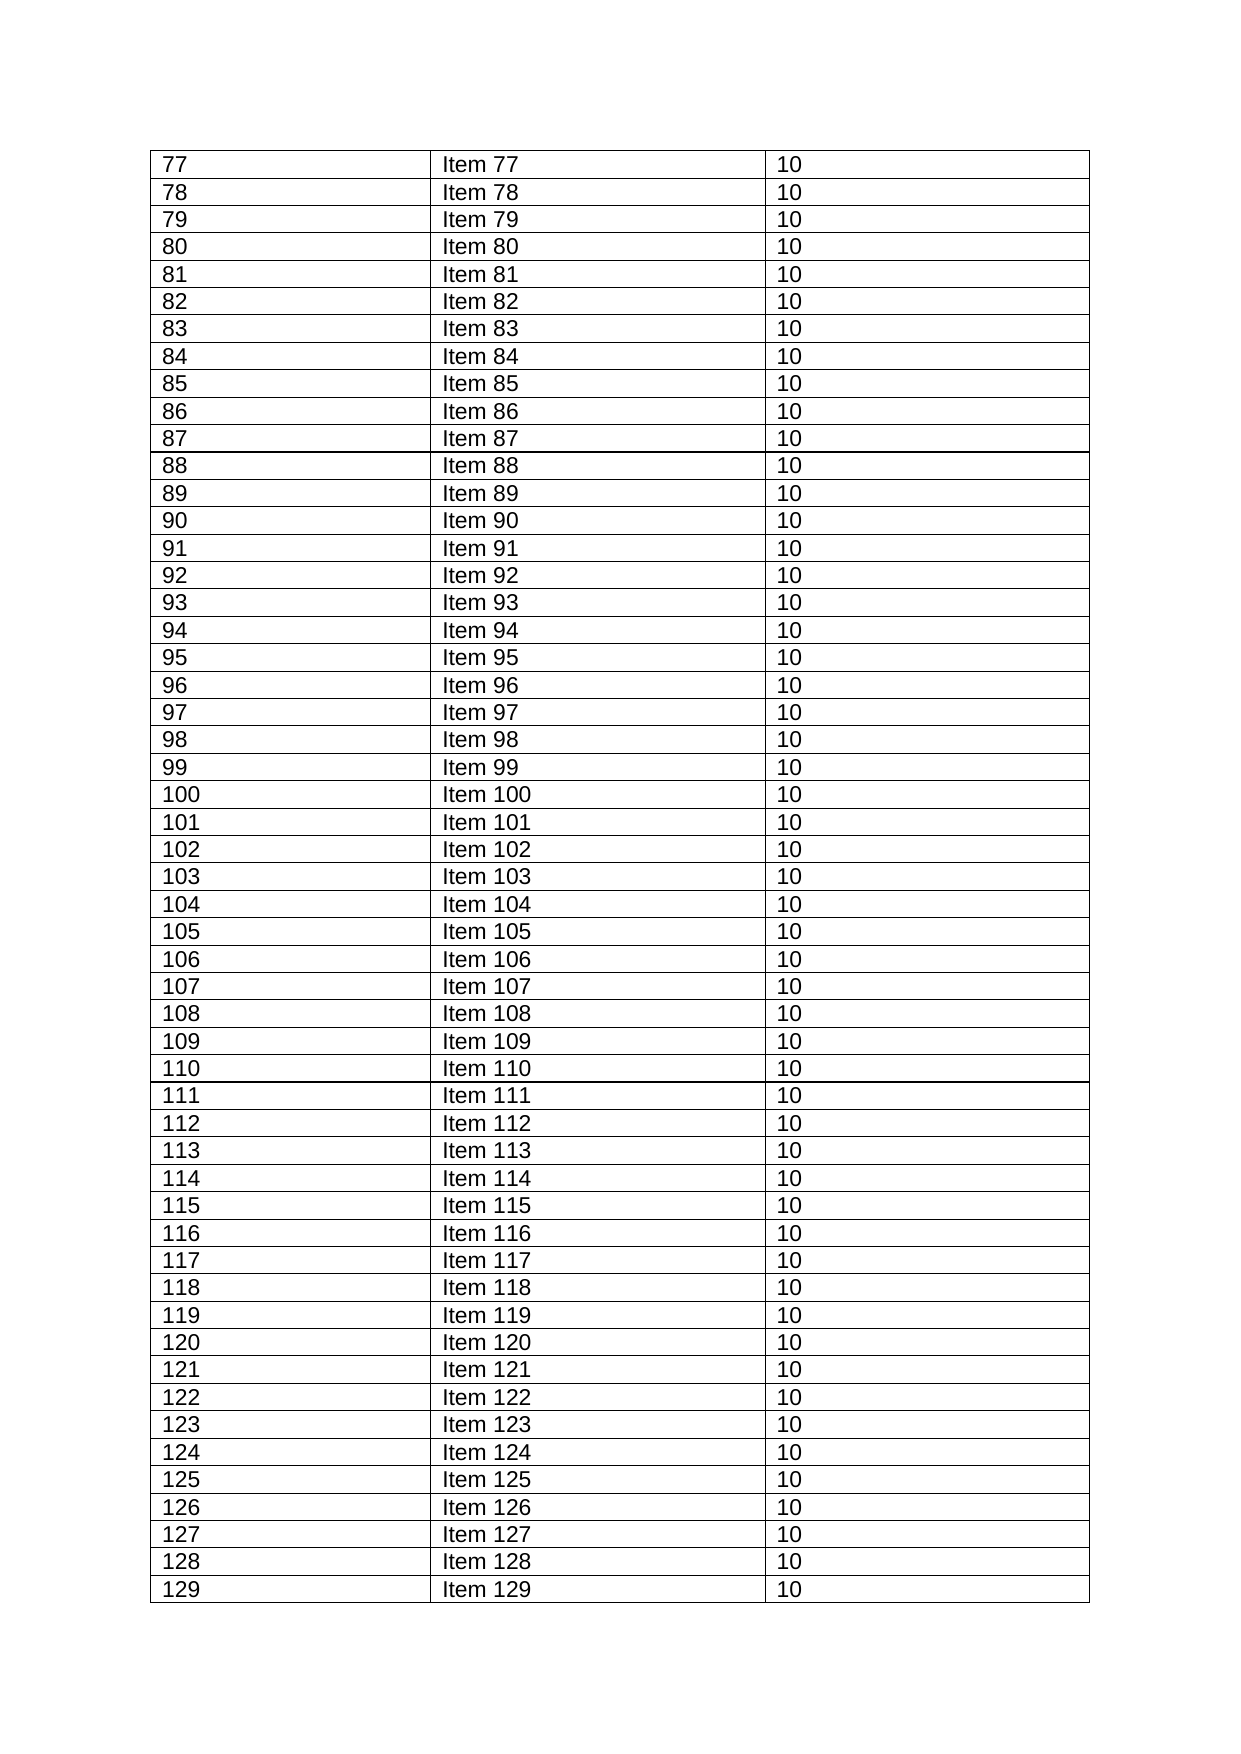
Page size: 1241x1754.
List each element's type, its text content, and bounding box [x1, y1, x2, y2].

table_cell 77 [151, 151, 430, 177]
table_cell 111 [151, 1083, 430, 1109]
table_cell 127 [151, 1521, 430, 1547]
table_cell 10 [766, 644, 1089, 671]
table_cell 90 [151, 507, 430, 533]
table_cell 129 [151, 1576, 430, 1602]
table_cell 10 [766, 863, 1089, 890]
table_cell 105 [151, 918, 430, 944]
table_cell 10 [766, 672, 1089, 698]
table_cell 95 [151, 644, 430, 671]
table_cell Item 102 [431, 836, 765, 862]
table_cell 86 [151, 398, 430, 424]
table_cell 92 [151, 562, 430, 588]
table_cell 10 [766, 507, 1089, 533]
table_cell Item 112 [431, 1110, 765, 1136]
table_cell Item 82 [431, 288, 765, 314]
table_cell 10 [766, 891, 1089, 917]
table_cell Item 108 [431, 1000, 765, 1027]
table_cell 10 [766, 1329, 1089, 1355]
table_cell Item 119 [431, 1302, 765, 1328]
table_cell 10 [766, 1055, 1089, 1081]
table_cell 10 [766, 1494, 1089, 1520]
table_cell 10 [766, 398, 1089, 424]
table_cell 10 [766, 1302, 1089, 1328]
table_cell Item 99 [431, 754, 765, 780]
table_cell Item 95 [431, 644, 765, 671]
table_cell 100 [151, 781, 430, 807]
table_cell Item 103 [431, 863, 765, 890]
table_cell 116 [151, 1220, 430, 1246]
table_cell 85 [151, 370, 430, 397]
table_cell 10 [766, 315, 1089, 342]
table_cell Item 122 [431, 1384, 765, 1410]
table_cell 10 [766, 1083, 1089, 1109]
table_cell 10 [766, 699, 1089, 725]
table_cell Item 114 [431, 1165, 765, 1191]
table_cell 10 [766, 1548, 1089, 1574]
table_cell Item 80 [431, 233, 765, 259]
table_cell Item 113 [431, 1137, 765, 1164]
table_cell 98 [151, 726, 430, 753]
table_cell Item 107 [431, 973, 765, 999]
table_cell 97 [151, 699, 430, 725]
table_cell Item 121 [431, 1356, 765, 1383]
table_cell 10 [766, 754, 1089, 780]
table_cell 118 [151, 1274, 430, 1301]
table_cell Item 98 [431, 726, 765, 753]
table_cell 10 [766, 1384, 1089, 1410]
table_cell Item 128 [431, 1548, 765, 1574]
table_cell Item 87 [431, 425, 765, 451]
table_cell Item 100 [431, 781, 765, 807]
table_cell 83 [151, 315, 430, 342]
table_cell 128 [151, 1548, 430, 1574]
table_cell Item 104 [431, 891, 765, 917]
table_cell 10 [766, 809, 1089, 835]
table_cell 78 [151, 179, 430, 205]
table_cell 87 [151, 425, 430, 451]
table_cell 10 [766, 480, 1089, 506]
table_cell 10 [766, 589, 1089, 616]
table_cell Item 97 [431, 699, 765, 725]
table_cell 10 [766, 617, 1089, 643]
table_cell Item 111 [431, 1083, 765, 1109]
table_cell 122 [151, 1384, 430, 1410]
table_cell 10 [766, 973, 1089, 999]
table_cell 120 [151, 1329, 430, 1355]
table_cell Item 125 [431, 1466, 765, 1492]
table_cell 81 [151, 261, 430, 287]
table_cell Item 86 [431, 398, 765, 424]
table_cell Item 96 [431, 672, 765, 698]
table_cell 121 [151, 1356, 430, 1383]
table_cell 10 [766, 425, 1089, 451]
table_cell 88 [151, 453, 430, 479]
table_cell 10 [766, 1165, 1089, 1191]
table_cell Item 93 [431, 589, 765, 616]
table_cell 93 [151, 589, 430, 616]
table_cell 10 [766, 1000, 1089, 1027]
table_cell 10 [766, 261, 1089, 287]
table_cell Item 126 [431, 1494, 765, 1520]
table_cell 10 [766, 1220, 1089, 1246]
table_cell 79 [151, 206, 430, 232]
table_cell 99 [151, 754, 430, 780]
table_cell 117 [151, 1247, 430, 1273]
table_cell 10 [766, 206, 1089, 232]
table_cell Item 79 [431, 206, 765, 232]
table_cell 108 [151, 1000, 430, 1027]
table_cell 10 [766, 288, 1089, 314]
table_cell 10 [766, 726, 1089, 753]
table_cell Item 77 [431, 151, 765, 177]
table_cell 10 [766, 836, 1089, 862]
table_cell Item 109 [431, 1028, 765, 1054]
table_cell Item 84 [431, 343, 765, 369]
table_cell 10 [766, 1110, 1089, 1136]
table_cell Item 117 [431, 1247, 765, 1273]
table_cell 124 [151, 1439, 430, 1465]
table_cell 10 [766, 453, 1089, 479]
table_cell Item 89 [431, 480, 765, 506]
table_cell 109 [151, 1028, 430, 1054]
table_cell 94 [151, 617, 430, 643]
table_cell 10 [766, 1137, 1089, 1164]
table_cell Item 106 [431, 946, 765, 972]
table_cell 10 [766, 343, 1089, 369]
table_cell 112 [151, 1110, 430, 1136]
table_cell 10 [766, 151, 1089, 177]
table_cell 10 [766, 1192, 1089, 1218]
table_cell Item 85 [431, 370, 765, 397]
table_cell Item 83 [431, 315, 765, 342]
table_cell Item 81 [431, 261, 765, 287]
table_cell Item 115 [431, 1192, 765, 1218]
table_cell 119 [151, 1302, 430, 1328]
table_cell Item 116 [431, 1220, 765, 1246]
table_cell 125 [151, 1466, 430, 1492]
table_cell 10 [766, 781, 1089, 807]
table_cell 80 [151, 233, 430, 259]
table_cell 113 [151, 1137, 430, 1164]
table_cell 114 [151, 1165, 430, 1191]
table_cell Item 101 [431, 809, 765, 835]
table_cell Item 105 [431, 918, 765, 944]
table_cell 10 [766, 918, 1089, 944]
table_cell 10 [766, 1411, 1089, 1438]
table_cell 107 [151, 973, 430, 999]
table_cell 110 [151, 1055, 430, 1081]
table_cell 10 [766, 233, 1089, 259]
table_cell Item 127 [431, 1521, 765, 1547]
table_cell Item 118 [431, 1274, 765, 1301]
table_cell Item 90 [431, 507, 765, 533]
table_cell 82 [151, 288, 430, 314]
table_cell Item 123 [431, 1411, 765, 1438]
table_cell 10 [766, 1576, 1089, 1602]
table_cell 106 [151, 946, 430, 972]
table_cell 115 [151, 1192, 430, 1218]
table_cell 10 [766, 535, 1089, 561]
table_cell 10 [766, 946, 1089, 972]
table_cell 123 [151, 1411, 430, 1438]
table_cell 102 [151, 836, 430, 862]
table_cell 91 [151, 535, 430, 561]
table_cell Item 91 [431, 535, 765, 561]
table_cell 103 [151, 863, 430, 890]
table_cell 10 [766, 179, 1089, 205]
table_cell 10 [766, 1466, 1089, 1492]
table_cell 126 [151, 1494, 430, 1520]
table_cell 10 [766, 370, 1089, 397]
table_cell Item 92 [431, 562, 765, 588]
table_cell Item 110 [431, 1055, 765, 1081]
table_cell Item 88 [431, 453, 765, 479]
table_cell 104 [151, 891, 430, 917]
table_cell 10 [766, 1521, 1089, 1547]
table_cell Item 78 [431, 179, 765, 205]
table_cell Item 129 [431, 1576, 765, 1602]
table_cell Item 124 [431, 1439, 765, 1465]
table_cell Item 120 [431, 1329, 765, 1355]
table_cell 10 [766, 1028, 1089, 1054]
table_cell 10 [766, 1356, 1089, 1383]
table_cell 10 [766, 562, 1089, 588]
table_cell 89 [151, 480, 430, 506]
table_cell 101 [151, 809, 430, 835]
table_cell 84 [151, 343, 430, 369]
table_cell 10 [766, 1247, 1089, 1273]
table_cell 10 [766, 1274, 1089, 1301]
table_cell 96 [151, 672, 430, 698]
table_cell Item 94 [431, 617, 765, 643]
table_cell 10 [766, 1439, 1089, 1465]
